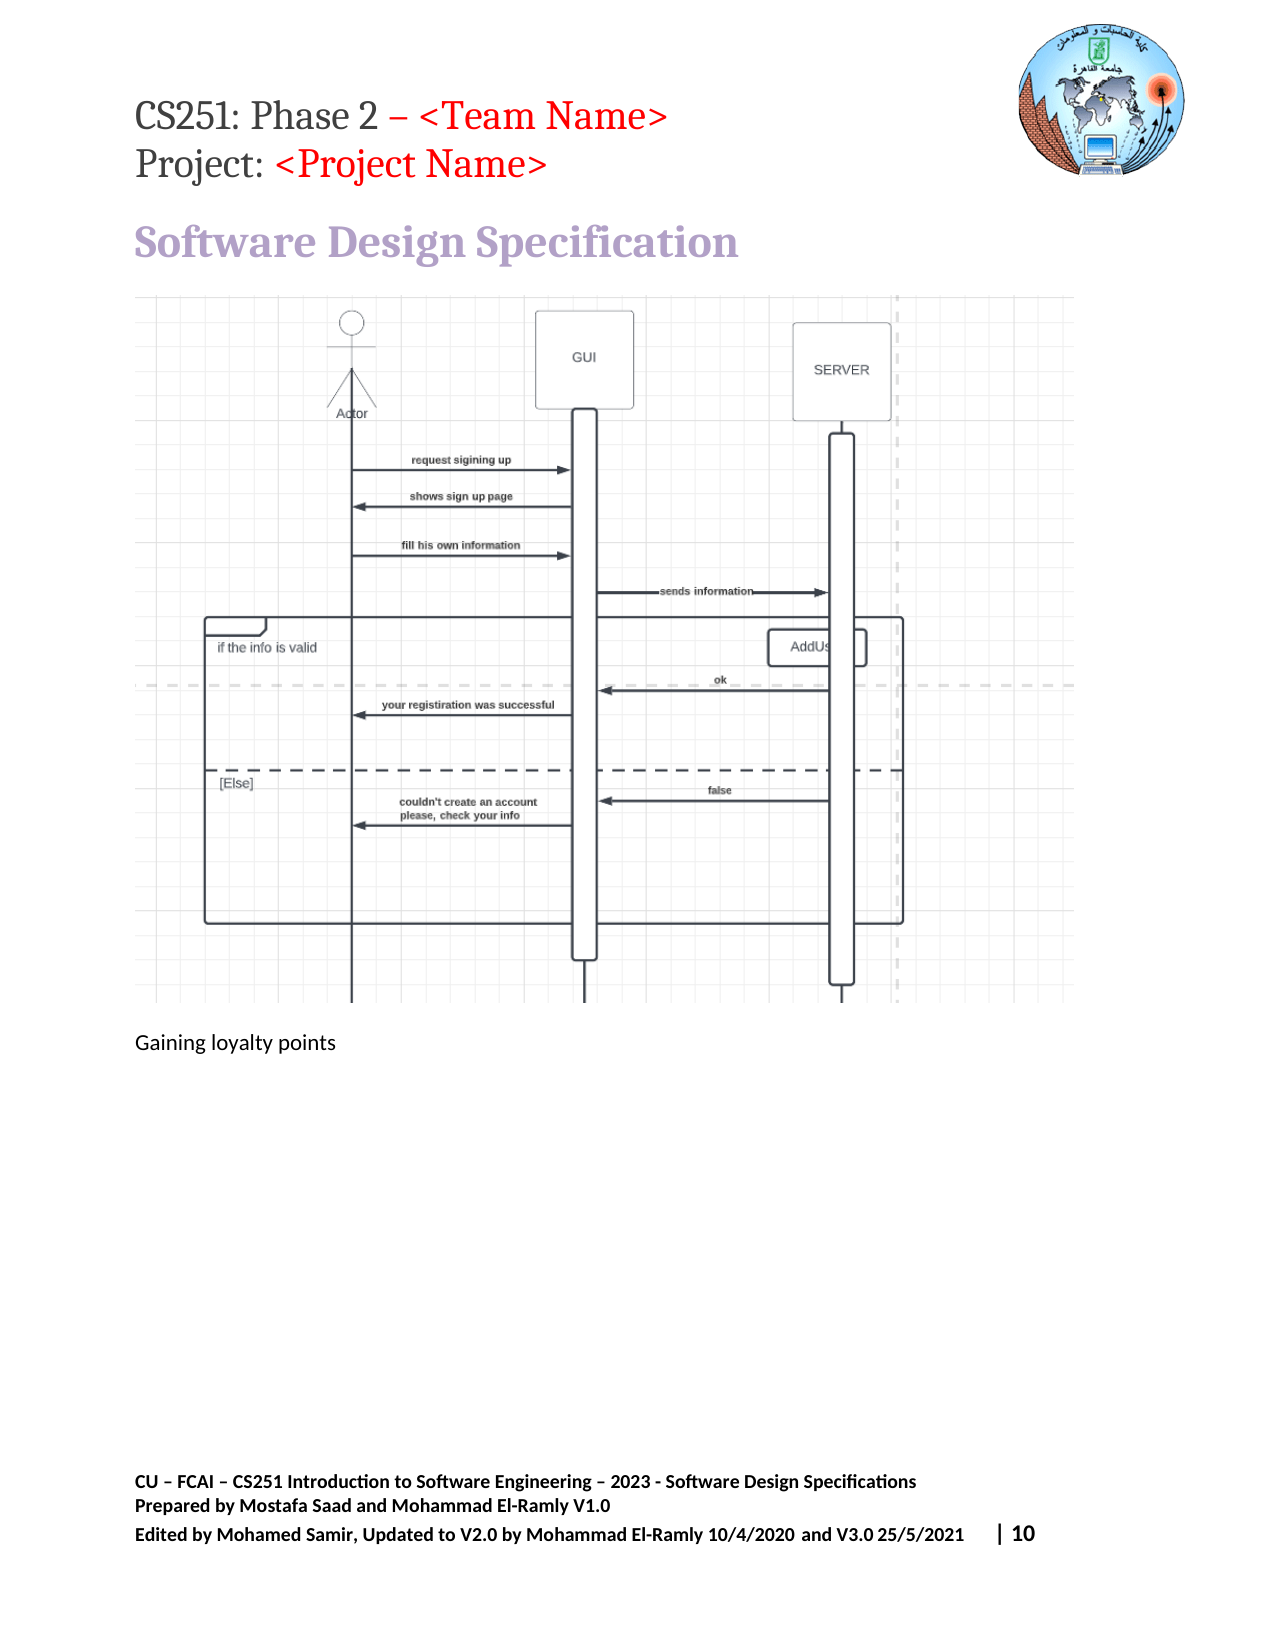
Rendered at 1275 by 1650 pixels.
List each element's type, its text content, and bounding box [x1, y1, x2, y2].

picture [135, 295, 1074, 1003]
text Gaining loyalty points [135, 1028, 1152, 1056]
picture [1018, 24, 1186, 180]
